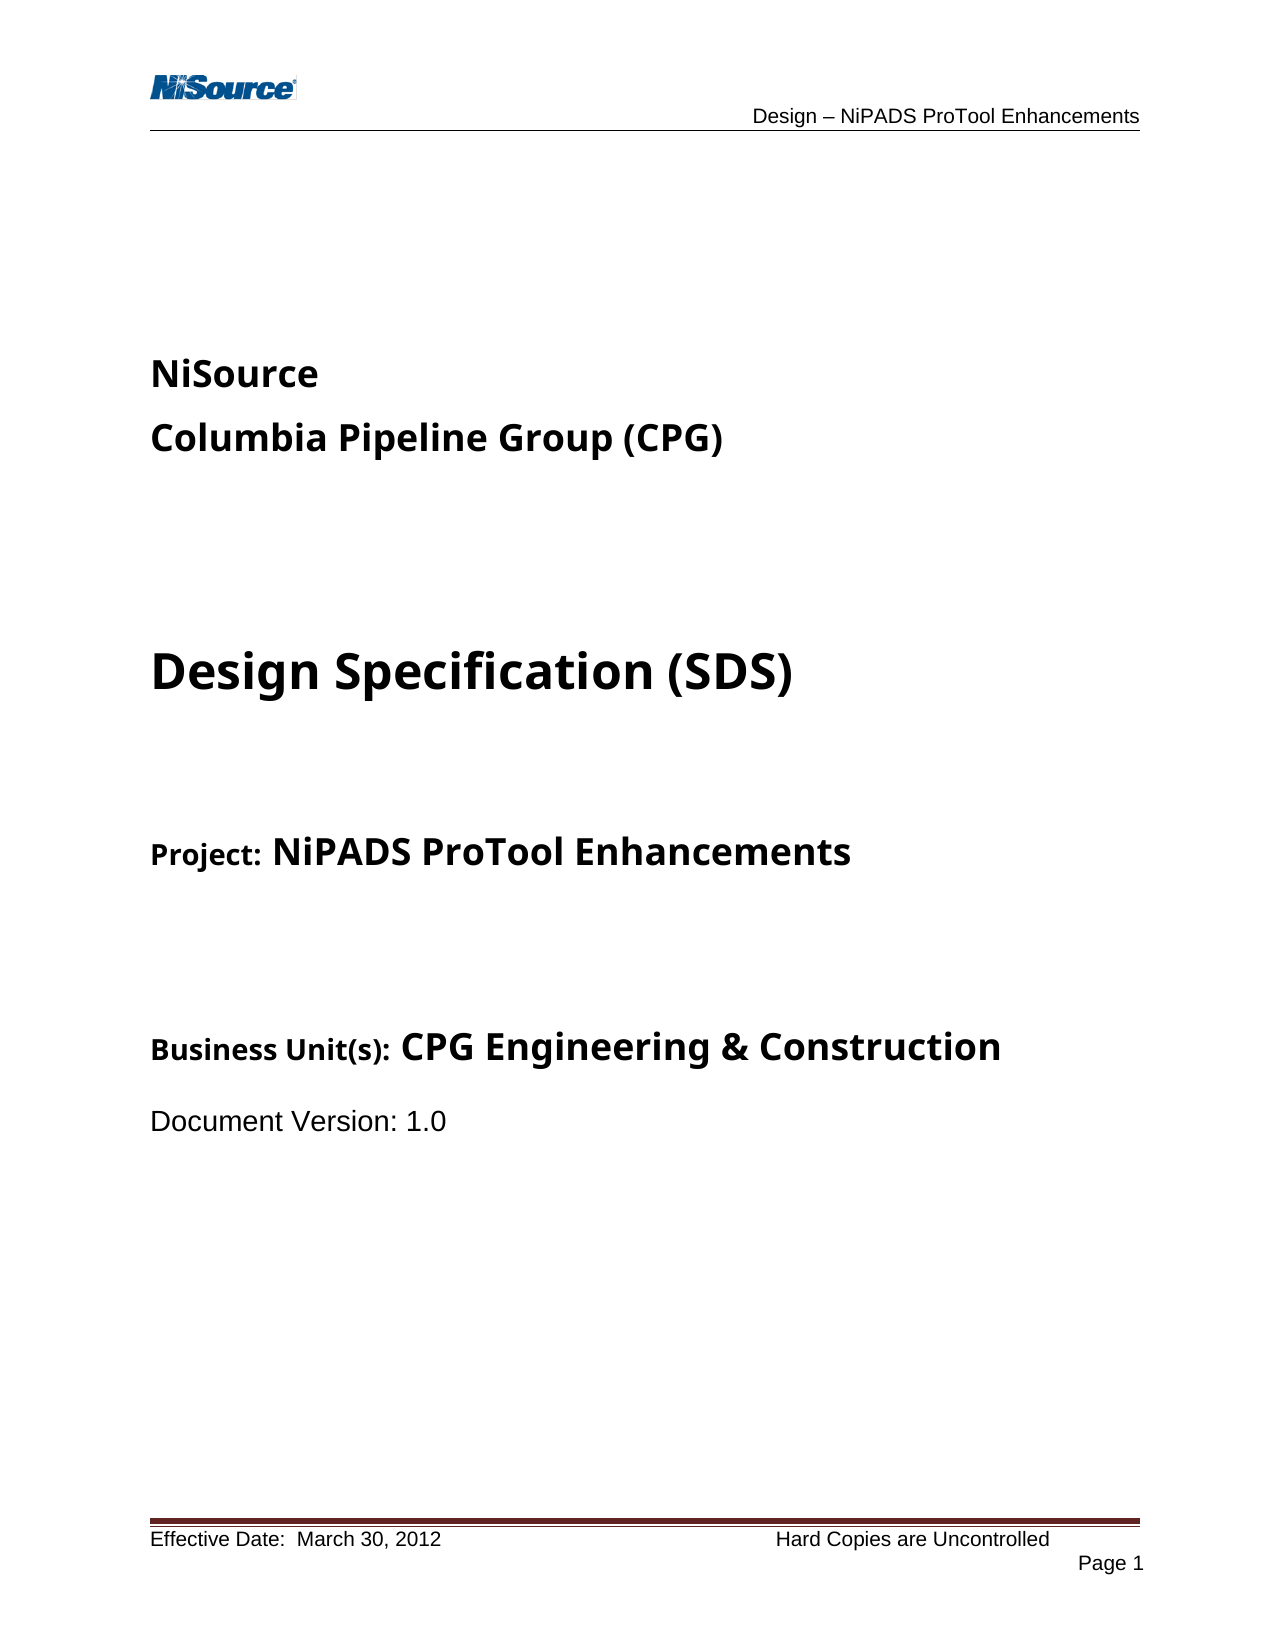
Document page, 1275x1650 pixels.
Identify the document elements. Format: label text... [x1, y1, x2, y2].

text Document Version: 1.0 [150, 1104, 1140, 1138]
table_cell Design Specification (SDS) Project: NiPADS ProTool Enhancements [139, 630, 1136, 882]
table_header NiSource [139, 180, 1136, 405]
table_cell Columbia Pipeline Group (CPG) [139, 405, 1136, 630]
text Business Unit(s): CPG Engineering & Construction [150, 1021, 1140, 1072]
picture [150, 75, 297, 100]
